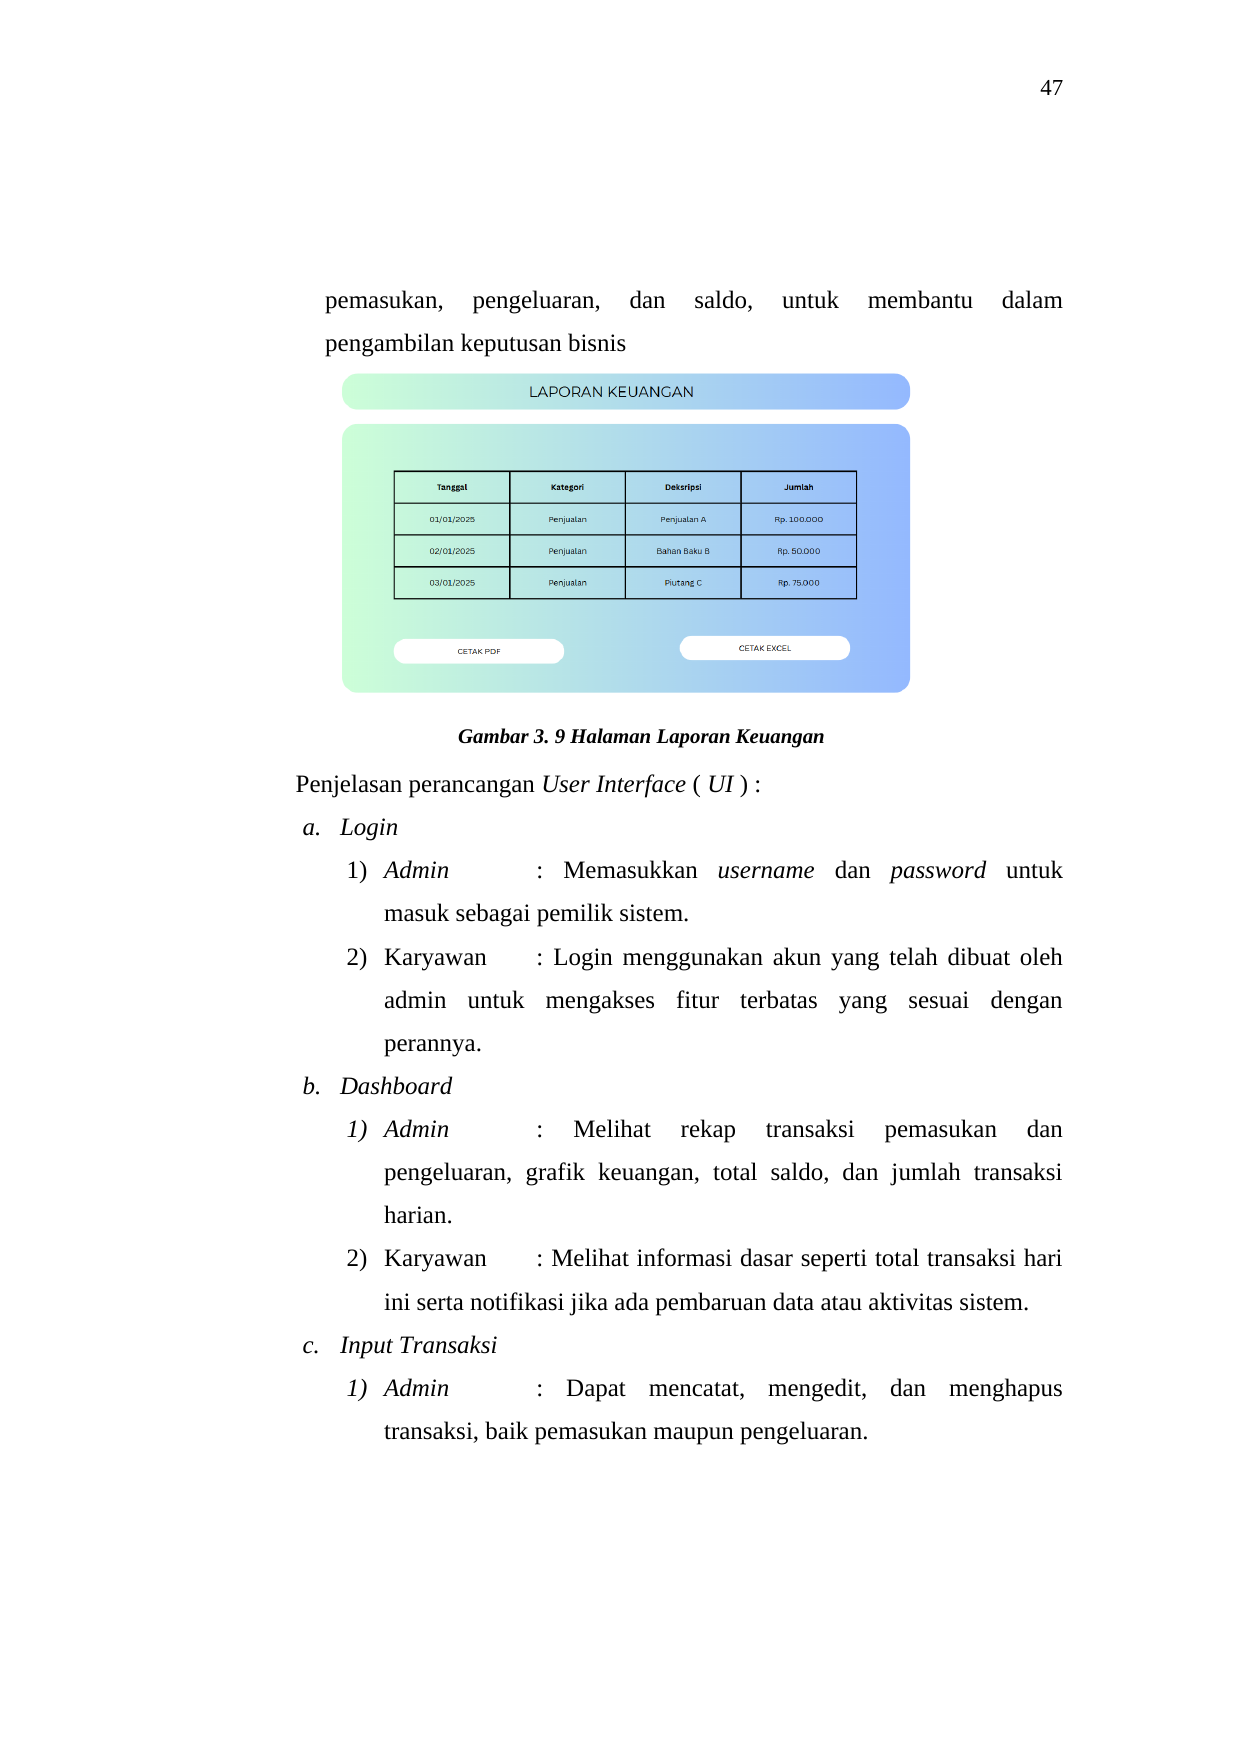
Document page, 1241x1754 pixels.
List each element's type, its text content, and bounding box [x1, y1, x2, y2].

picture [325, 371, 926, 694]
text Penjelasan perancangan User Interface ( UI ) : [295, 769, 1063, 798]
text Gambar 3. 9 Halaman Laporan Keuangan [221, 724, 1063, 748]
list Karyawan : Melihat informasi dasar seperti total transaksi hari ini serta notifikasi jika ada pembaruan data atau aktivitas sistem. [346, 1243, 1063, 1315]
list Admin : Dapat mencatat, mengedit, dan menghapus transaksi, baik pemasukan maupun pengeluaran. [346, 1373, 1063, 1445]
list Input Transaksi [302, 1330, 1063, 1358]
list Admin : Memasukkan username dan password untuk masuk sebagai pemilik sistem. [346, 855, 1063, 927]
list Dashboard [302, 1071, 1063, 1100]
list Login [302, 812, 1063, 841]
list Karyawan : Login menggunakan akun yang telah dibuat oleh admin untuk mengakses fitur terbatas yang sesuai dengan perannya. [346, 942, 1063, 1057]
list Admin : Melihat rekap transaksi pemasukan dan pengeluaran, grafik keuangan, total saldo, dan jumlah transaksi harian. [346, 1114, 1063, 1229]
